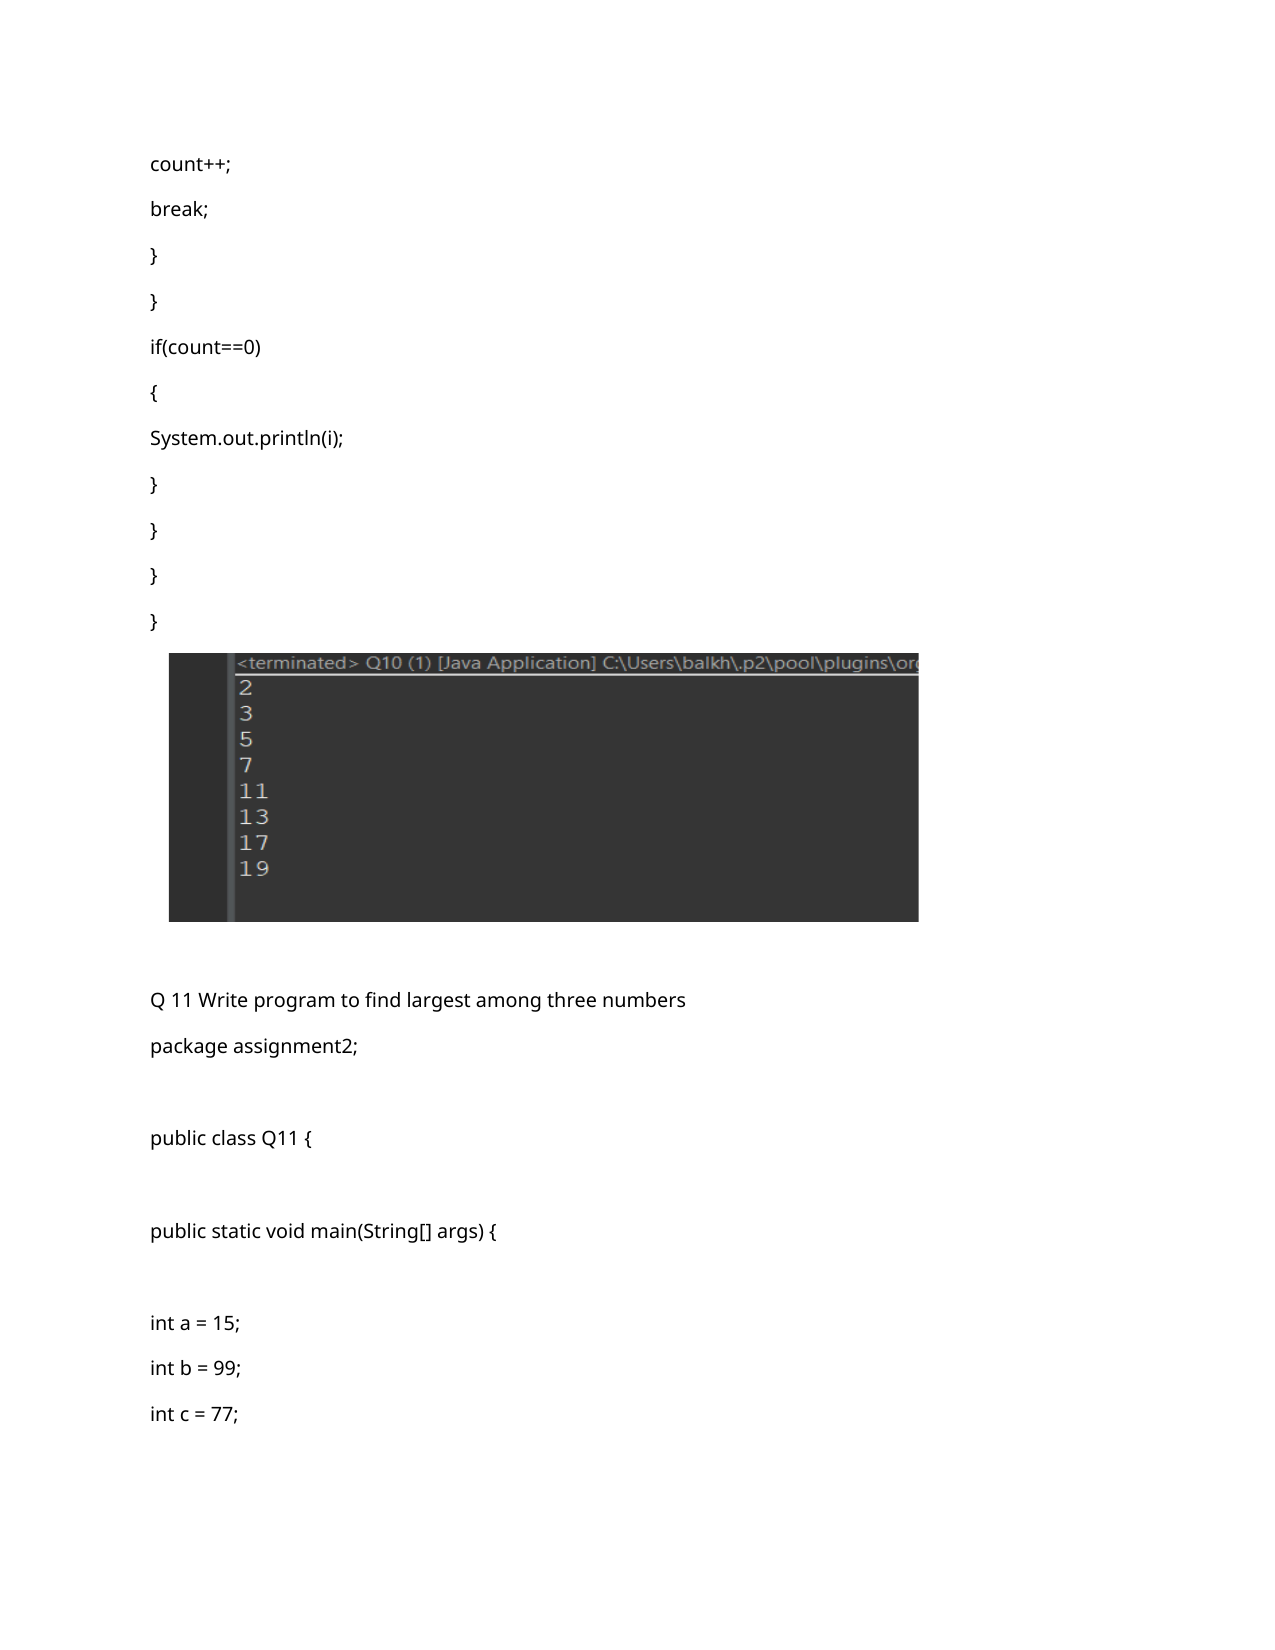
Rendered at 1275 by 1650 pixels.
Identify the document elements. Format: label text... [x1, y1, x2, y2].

text public static void main(String[] args) { [150, 1217, 1125, 1244]
text int c = 77; [150, 1400, 1125, 1427]
text { [150, 379, 1125, 406]
text System.out.println(i); [150, 424, 1125, 451]
text Q 11 Write program to find largest among three numbers [150, 986, 1125, 1013]
text } [150, 516, 1125, 543]
text int b = 99; [150, 1354, 1125, 1381]
text } [150, 562, 1125, 588]
text package assignment2; [150, 1032, 1125, 1059]
text } [150, 241, 1125, 268]
text } [150, 287, 1125, 314]
text } [150, 607, 1125, 634]
text if(count==0) [150, 333, 1125, 360]
text public class Q11 { [150, 1125, 1125, 1152]
text } [150, 470, 1125, 497]
text count++; [150, 150, 1125, 177]
text int a = 15; [150, 1309, 1125, 1336]
text break; [150, 196, 1125, 223]
